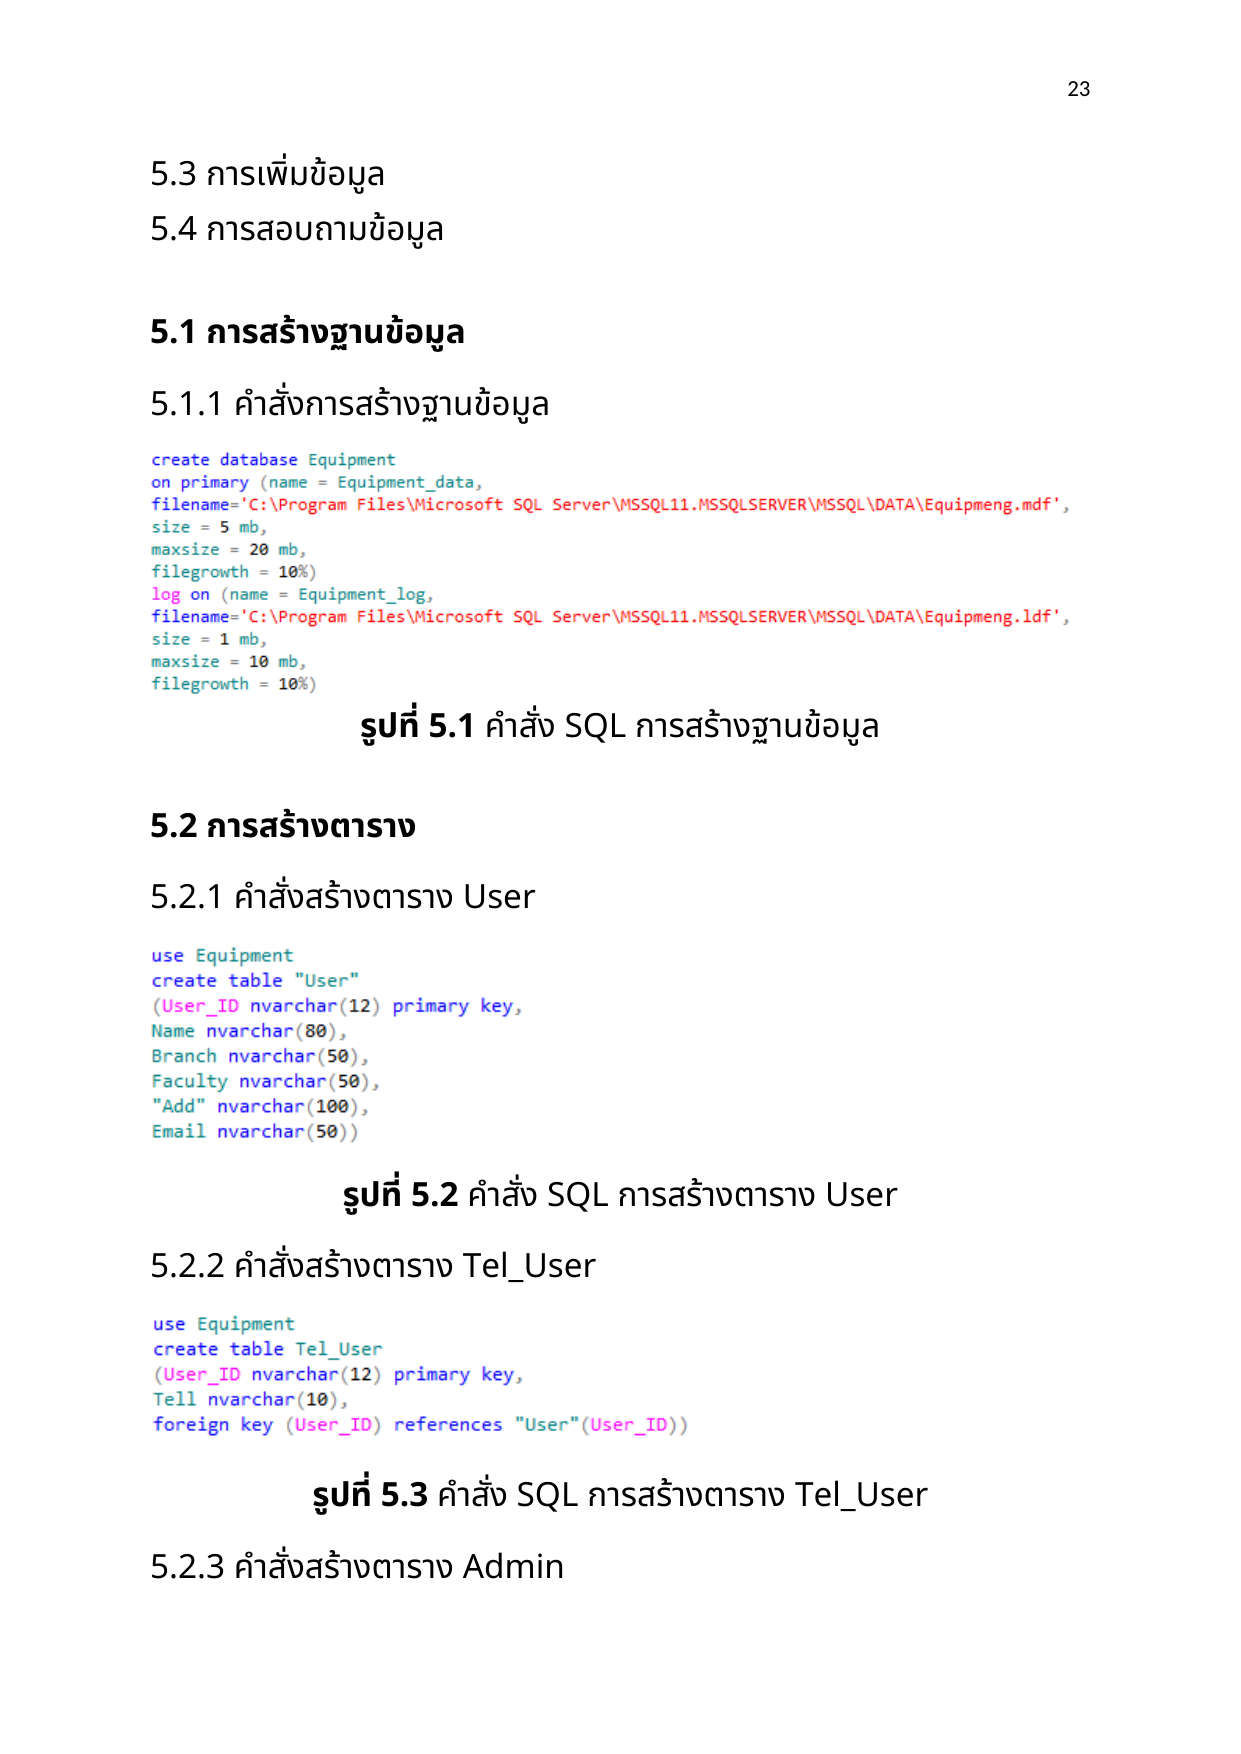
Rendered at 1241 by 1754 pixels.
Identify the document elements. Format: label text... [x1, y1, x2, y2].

text 5.2.2 คำสั่งสร้างตาราง Tel_User [150, 1242, 1090, 1293]
text 5.2 การสร้างตาราง [150, 802, 1090, 852]
text รูปที่ 5.1 คำสั่ง SQL การสร้างฐานข้อมูล [150, 698, 1090, 783]
picture [150, 450, 1091, 698]
text 5.1.1 คำสั่งการสร้างฐานข้อมูล [150, 379, 1090, 430]
text 5.2.3 คำสั่งสร้างตาราง Admin [150, 1542, 1090, 1593]
text รูปที่ 5.3 คำสั่ง SQL การสร้างตาราง Tel_User [150, 1471, 1090, 1522]
text รูปที่ 5.2 คำสั่ง SQL การสร้างตาราง User [150, 1171, 1090, 1221]
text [150, 150, 1090, 359]
text 5.2.1 คำสั่งสร้างตาราง User [150, 873, 1090, 923]
picture [150, 1313, 727, 1453]
picture [150, 944, 587, 1152]
